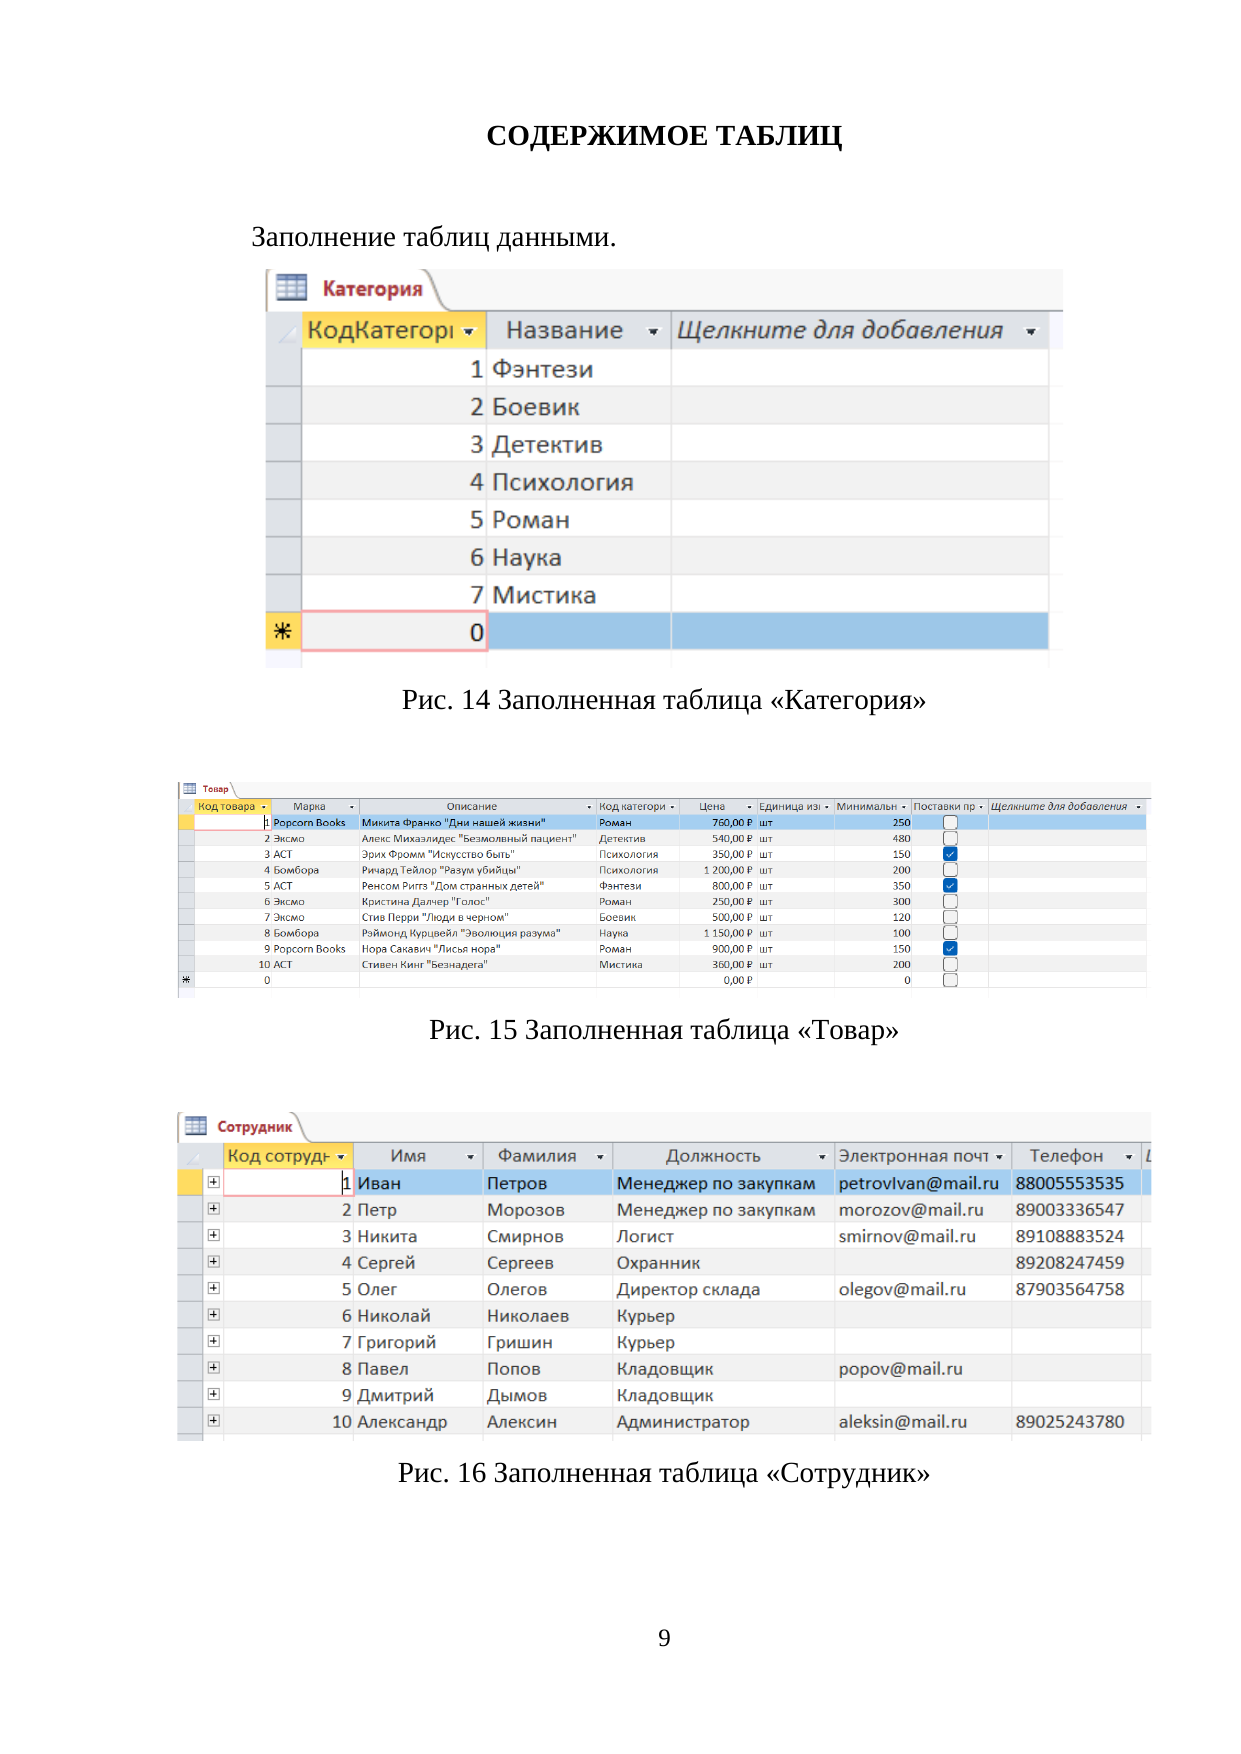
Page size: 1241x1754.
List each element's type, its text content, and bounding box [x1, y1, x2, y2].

text Заполнение таблиц данными. [177, 219, 1152, 252]
text Рис. 14 Заполненная таблица «Категория» [177, 682, 1152, 716]
text СОДЕРЖИМОЕ ТАБЛИЦ [177, 118, 1152, 152]
text Рис. 16 Заполненная таблица «Сотрудник» [177, 1455, 1152, 1488]
picture [177, 782, 1152, 998]
picture [177, 1112, 1152, 1441]
text Рис. 15 Заполненная таблица «Товар» [177, 1012, 1152, 1046]
picture [265, 269, 1064, 668]
